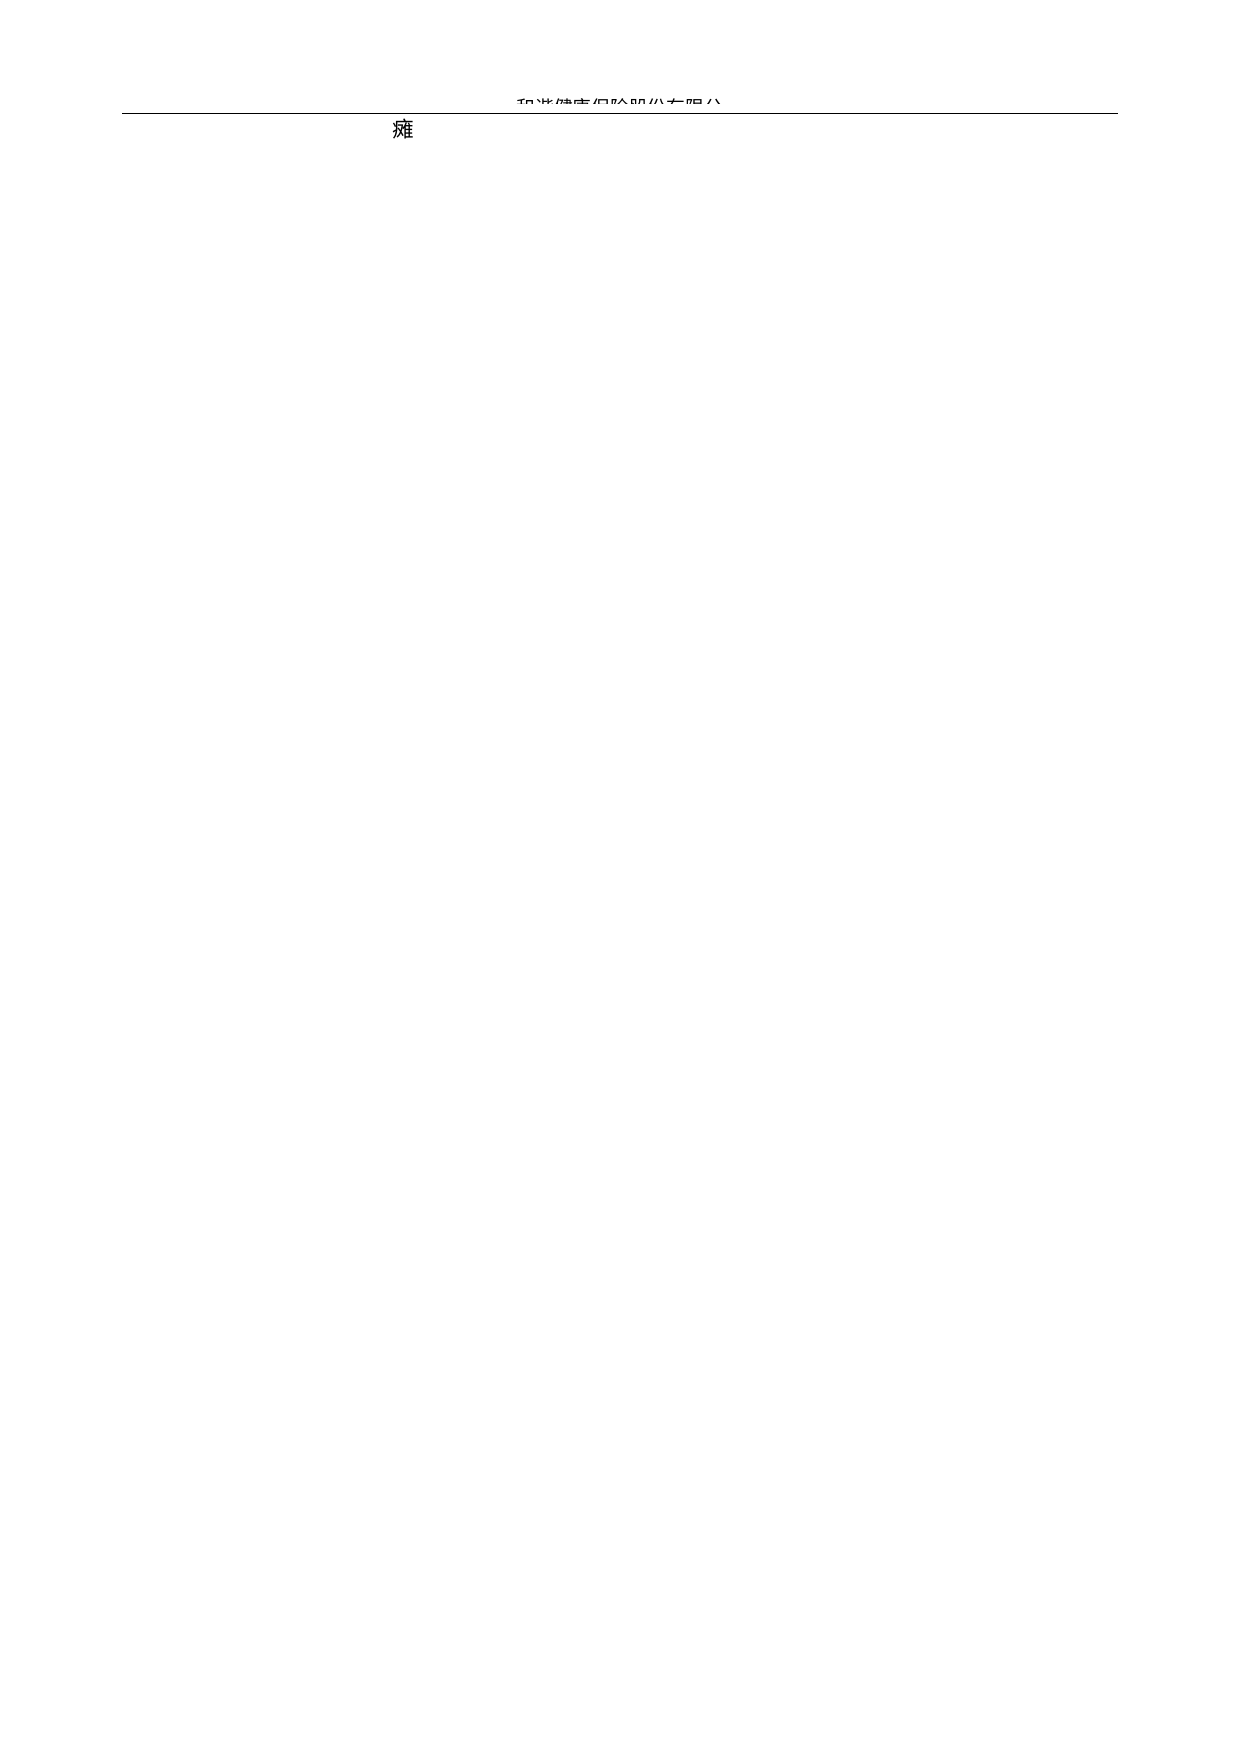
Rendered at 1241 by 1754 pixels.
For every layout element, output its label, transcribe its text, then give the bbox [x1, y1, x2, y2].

table_cell 严重脊髓灰质炎 [192, 113, 378, 143]
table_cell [378, 113, 1123, 143]
